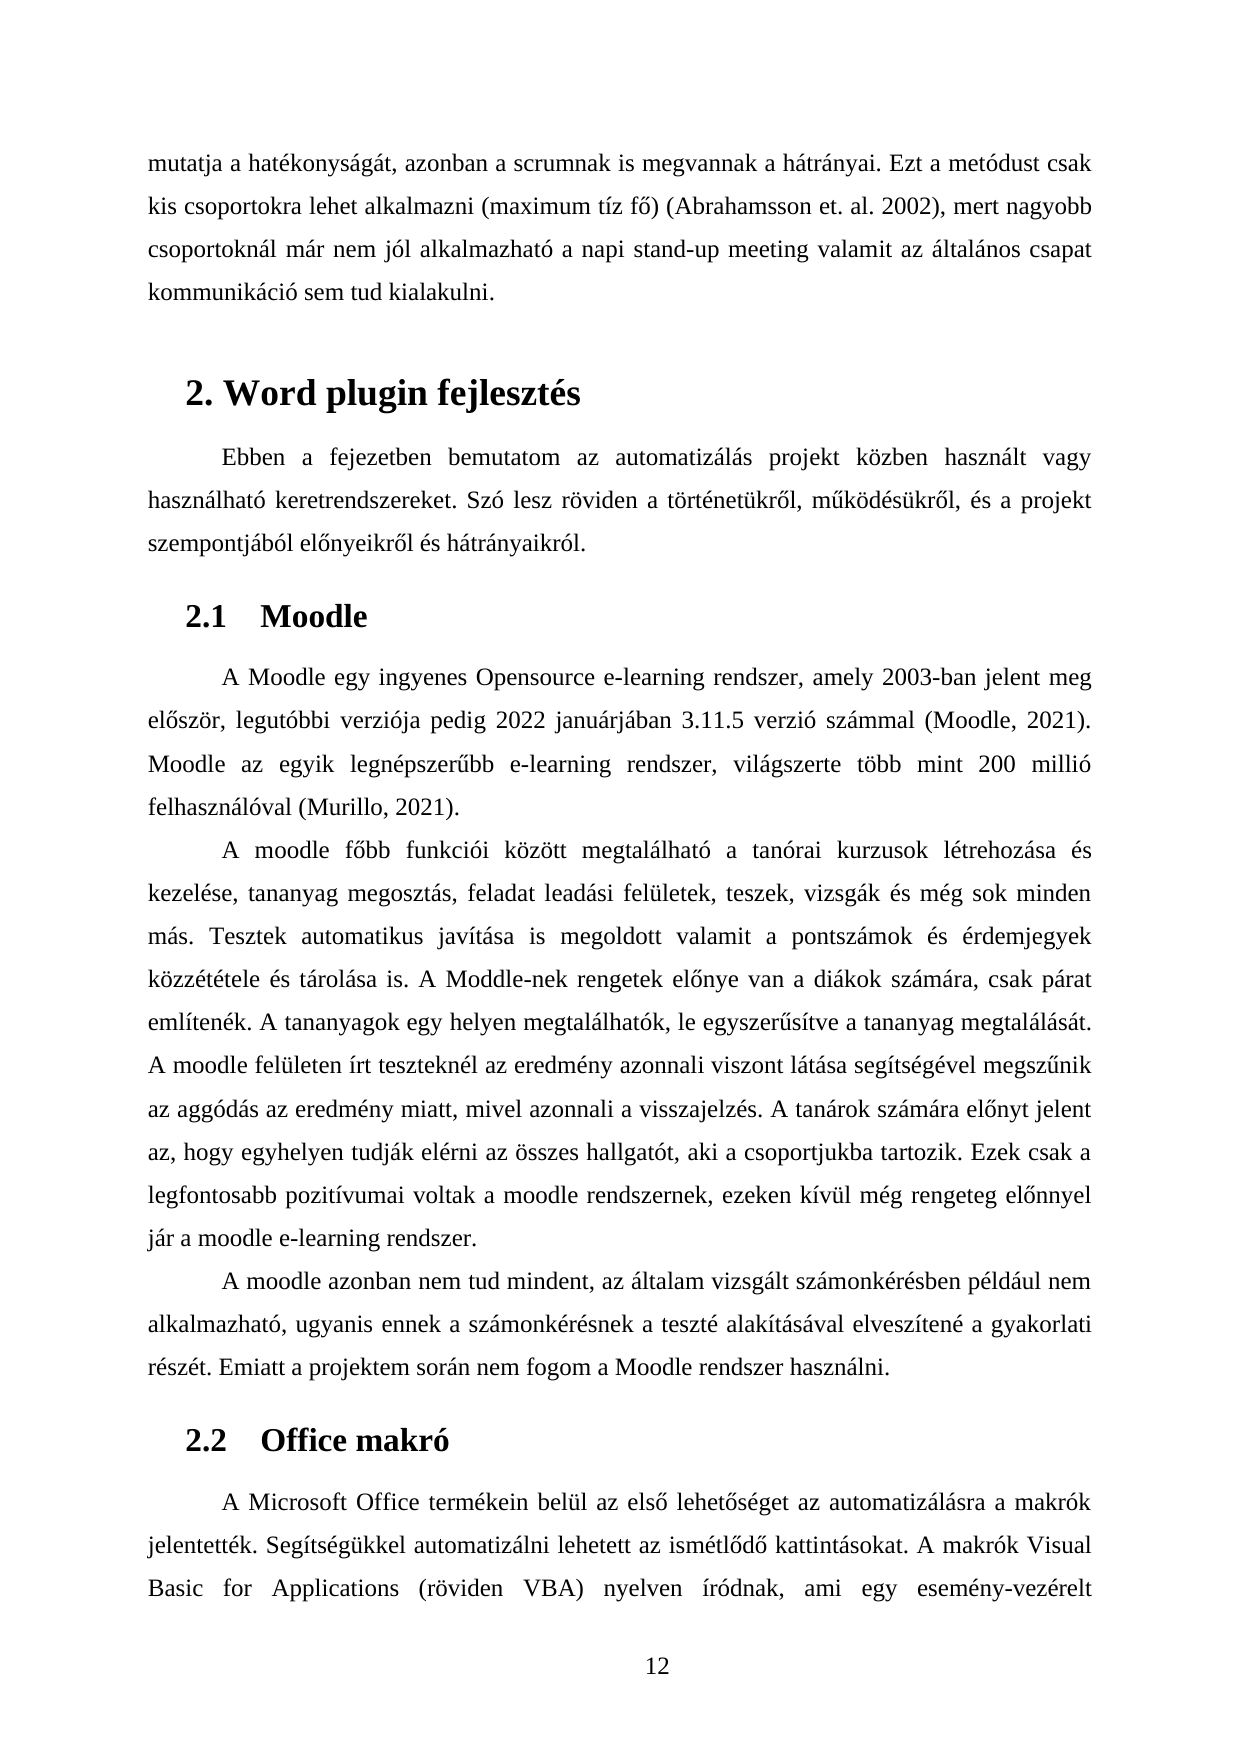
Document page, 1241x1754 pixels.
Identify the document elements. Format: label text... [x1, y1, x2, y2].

text A moodle azonban nem tud mindent, az általam vizsgált számonkérésben például nem alkalmazható, ugyanis ennek a számonkérésnek a teszté alakításával elveszítené a gyakorlati részét. Emiatt a projektem során nem fogom a Moodle rendszer használni. [148, 1266, 1093, 1381]
subtitle Moodle [185, 596, 1093, 634]
subtitle Word plugin fejlesztés [185, 370, 1093, 413]
subtitle Office makró [185, 1421, 1093, 1459]
text A moodle főbb funkciói között megtalálható a tanórai kurzusok létrehozása és kezelése, tananyag megosztás, feladat leadási felületek, teszek, vizsgák és még sok minden más. Tesztek automatikus javítása is megoldott valamit a pontszámok és érdemjegyek közzététele és tárolása is. A Moddle-nek rengetek előnye van a diákok számára, csak párat említenék. A tananyagok egy helyen megtalálhatók, le egyszerűsítve a tananyag megtalálását. A moodle felületen írt teszteknél az eredmény azonnali viszont látása segítségével megszűnik az aggódás az eredmény miatt, mivel azonnali a visszajelzés. A tanárok számára előnyt jelent az, hogy egyhelyen tudják elérni az összes hallgatót, aki a csoportjukba tartozik. Ezek csak a legfontosabb pozitívumai voltak a moodle rendszernek, ezeken kívül még rengeteg előnnyel jár a moodle e-learning rendszer. [148, 835, 1093, 1252]
text Ebben a fejezetben bemutatom az automatizálás projekt közben használt vagy használható keretrendszereket. Szó lesz röviden a történetükről, működésükről, és a projekt szempontjából előnyeikről és hátrányaikról. [148, 442, 1093, 557]
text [148, 1487, 1093, 1602]
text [148, 148, 1093, 306]
text A Moodle egy ingyenes Opensource e-learning rendszer, amely 2003-ban jelent meg először, legutóbbi verziója pedig 2022 januárjában 3.11.5 verzió számmal (Moodle, 2021). Moodle az egyik legnépszerűbb e-learning rendszer, világszerte több mint 200 millió felhasználóval (Murillo, 2021). [148, 662, 1093, 821]
